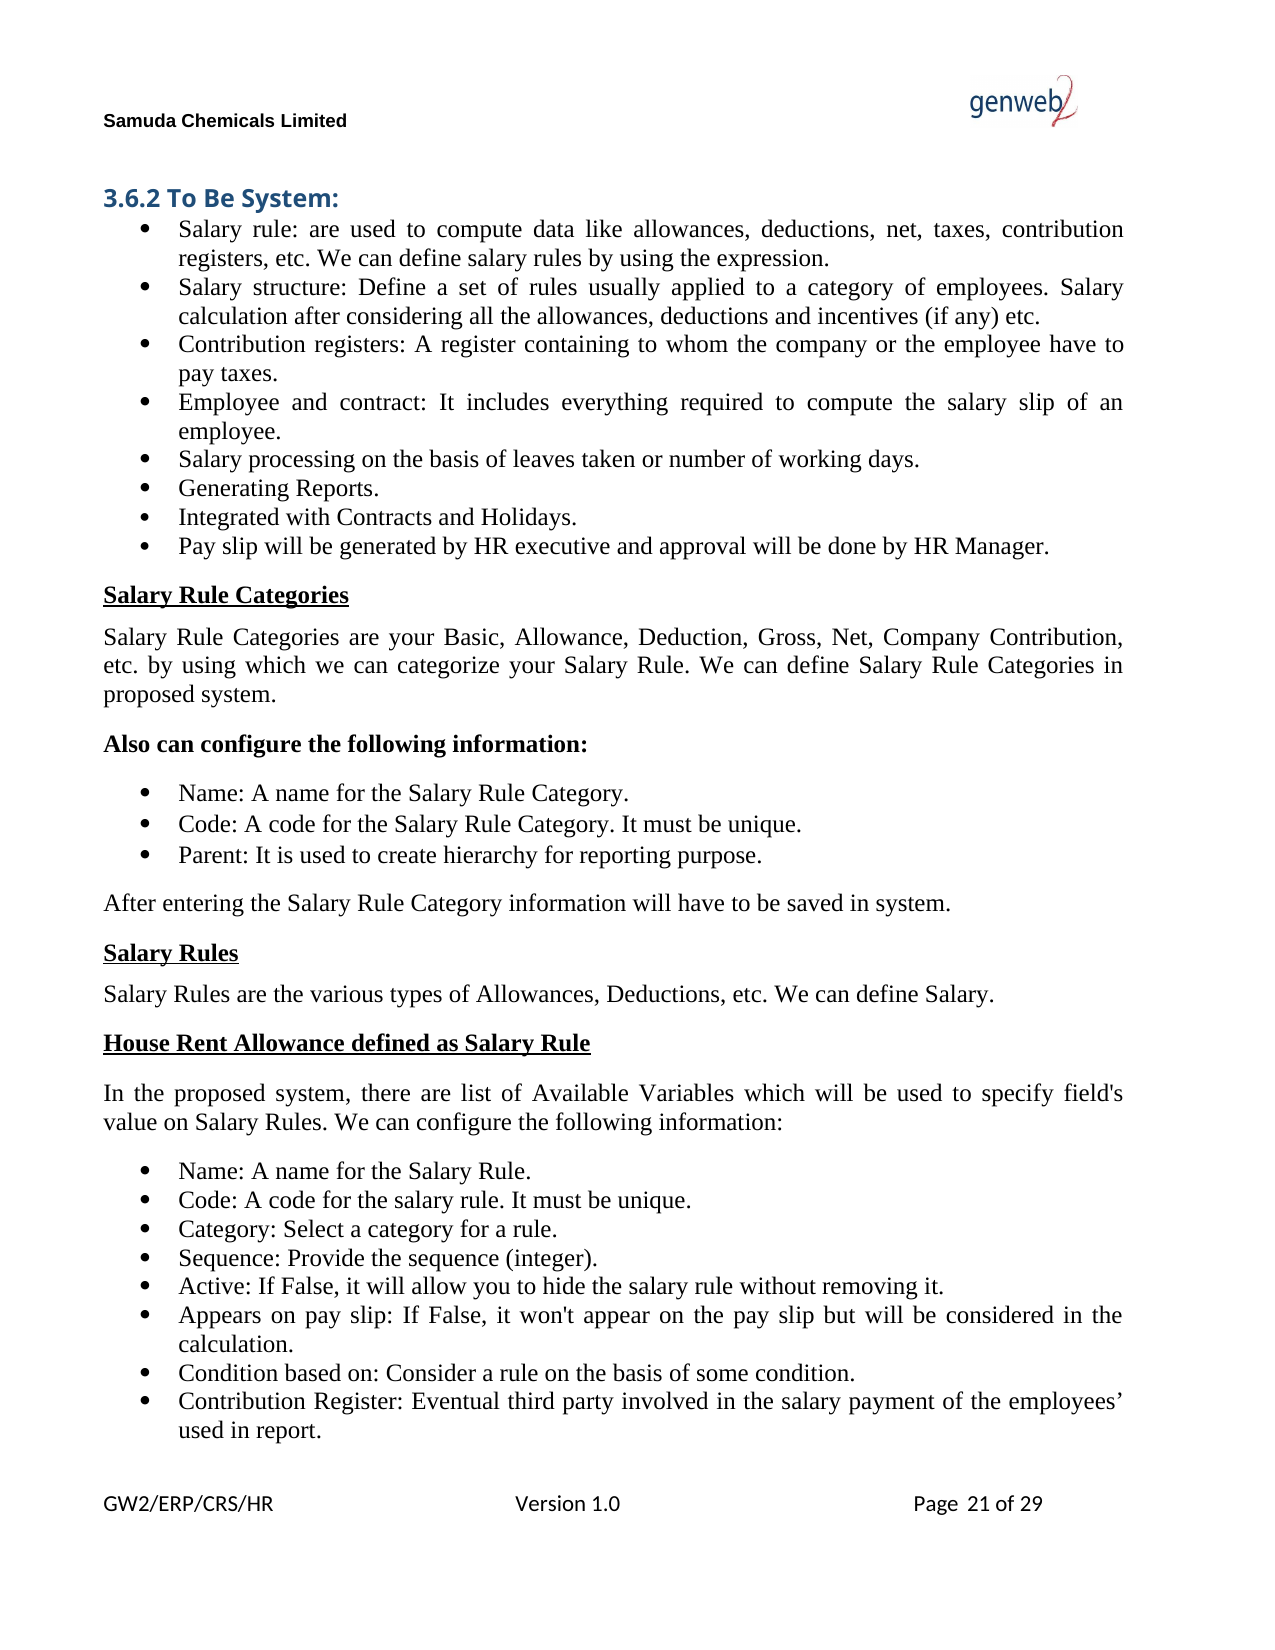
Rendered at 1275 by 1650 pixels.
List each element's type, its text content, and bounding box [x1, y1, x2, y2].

list Sequence: Provide the sequence (integer). [141, 1243, 1125, 1271]
text Salary Rule Categories are your Basic, Allowance, Deduction, Gross, Net, Company Contribution, etc. by using which we can categorize your Salary Rule. We can define Salary Rule Categories in proposed system. [103, 622, 1125, 708]
list Code: A code for the salary rule. It must be unique. [141, 1185, 1125, 1214]
text Also can configure the following information: [103, 729, 1125, 757]
text House Rent Allowance defined as Salary Rule [103, 1028, 1125, 1057]
list Category: Select a category for a rule. [141, 1214, 1125, 1243]
list Generating Reports. [141, 473, 1125, 502]
list Name: A name for the Salary Rule. [141, 1156, 1125, 1185]
list Contribution Register: Eventual third party involved in the salary payment of the employees’ used in report. [141, 1386, 1125, 1444]
list Contribution registers: A register containing to whom the company or the employee have to pay taxes. [141, 329, 1125, 387]
list Salary rule: are used to compute data like allowances, deductions, net, taxes, contribution registers, etc. We can define salary rules by using the expression. [141, 214, 1125, 272]
list Condition based on: Consider a rule on the basis of some condition. [141, 1358, 1125, 1386]
picture [970, 75, 1079, 128]
text Salary Rules are the various types of Allowances, Deductions, etc. We can define Salary. [103, 979, 1125, 1008]
list Code: A code for the Salary Rule Category. It must be unique. [141, 809, 1125, 838]
list Integrated with Contracts and Holidays. [141, 502, 1125, 531]
list Salary processing on the basis of leaves taken or number of working days. [141, 444, 1125, 473]
text After entering the Salary Rule Category information will have to be saved in system. [103, 888, 1125, 917]
list Employee and contract: It includes everything required to compute the salary slip of an employee. [141, 387, 1125, 444]
list Appears on pay slip: If False, it won't appear on the pay slip but will be considered in the calculation. [141, 1300, 1125, 1358]
list Pay slip will be generated by HR executive and approval will be done by HR Manager. [141, 531, 1125, 559]
list Parent: It is used to create hierarchy for reporting purpose. [141, 840, 1125, 869]
list Name: A name for the Salary Rule Category. [141, 778, 1125, 807]
text Salary Rule Categories [103, 580, 1125, 609]
text In the proposed system, there are list of Available Variables which will be used to specify field's value on Salary Rules. We can configure the following information: [103, 1078, 1125, 1136]
list Salary structure: Define a set of rules usually applied to a category of employees. Salary calculation after considering all the allowances, deductions and incentives (if any) etc. [141, 272, 1125, 329]
list Active: If False, it will allow you to hide the salary rule without removing it. [141, 1271, 1125, 1300]
text Salary Rules [103, 938, 1125, 966]
subtitle 3.6.2 To Be System: [103, 181, 1125, 214]
